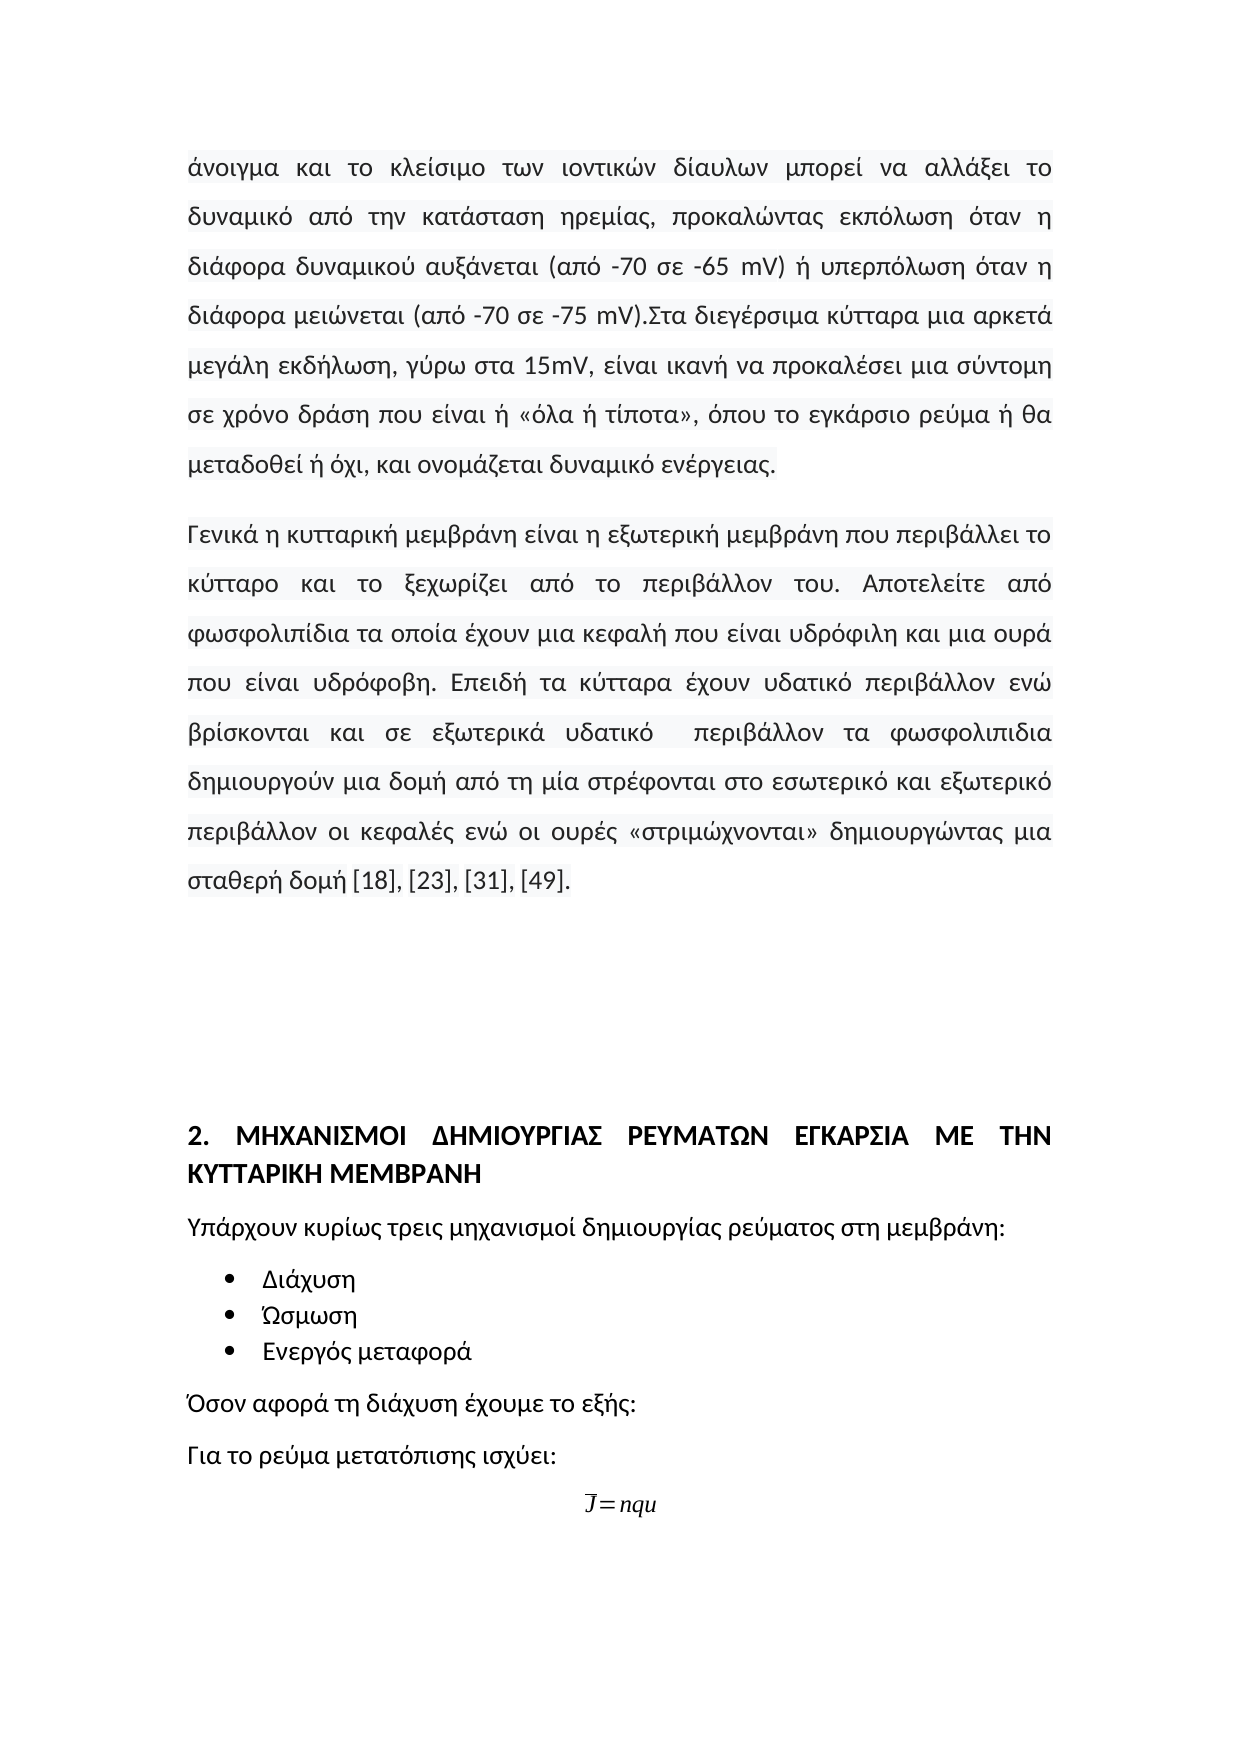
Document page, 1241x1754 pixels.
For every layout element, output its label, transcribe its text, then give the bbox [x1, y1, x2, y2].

text Υπάρχουν κυρίως τρεις μηχανισμοί δημιουργίας ρεύματος στη μεμβράνη: [187, 1210, 1053, 1243]
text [187, 150, 1053, 480]
text Για το ρεύμα μετατόπισης ισχύει: [187, 1438, 1053, 1471]
list Ώσμωση [225, 1298, 1053, 1331]
text Όσον αφορά τη διάχυση έχουμε το εξής: [187, 1386, 1053, 1419]
list Διάχυση [225, 1262, 1053, 1295]
text 2. ΜΗΧΑΝΙΣΜΟΙ ΔΗΜΙΟΥΡΓΙΑΣ ΡΕΥΜΑΤΩΝ ΕΓΚΑΡΣΙΑ ΜΕ ΤΗΝ ΚΥΤΤΑΡΙΚΗ ΜΕΜΒΡΑΝΗ [187, 1117, 1053, 1191]
text Γενικά η κυτταρική μεμβράνη είναι η εξωτερική μεμβράνη που περιβάλλει το κύτταρο και το ξεχωρίζει από το περιβάλλον του. Αποτελείτε από φωσφολιπίδια τα οποία έχουν μια κεφαλή που είναι υδρόφιλη και μια ουρά που είναι υδρόφοβη. Επειδή τα κύτταρα έχουν υδατικό περιβάλλον ενώ βρίσκονται και σε εξωτερικά υδατικό περιβάλλον τα φωσφολιπιδια δημιουργούν μια δομή από τη μία στρέφονται στο εσωτερικό και εξωτερικό περιβάλλον οι κεφαλές ενώ οι ουρές «στριμώχνονται» δημιουργώντας μια σταθερή δομή [18], [23], [31], [49]. [187, 517, 1053, 897]
list Ενεργός μεταφορά [225, 1334, 1053, 1367]
